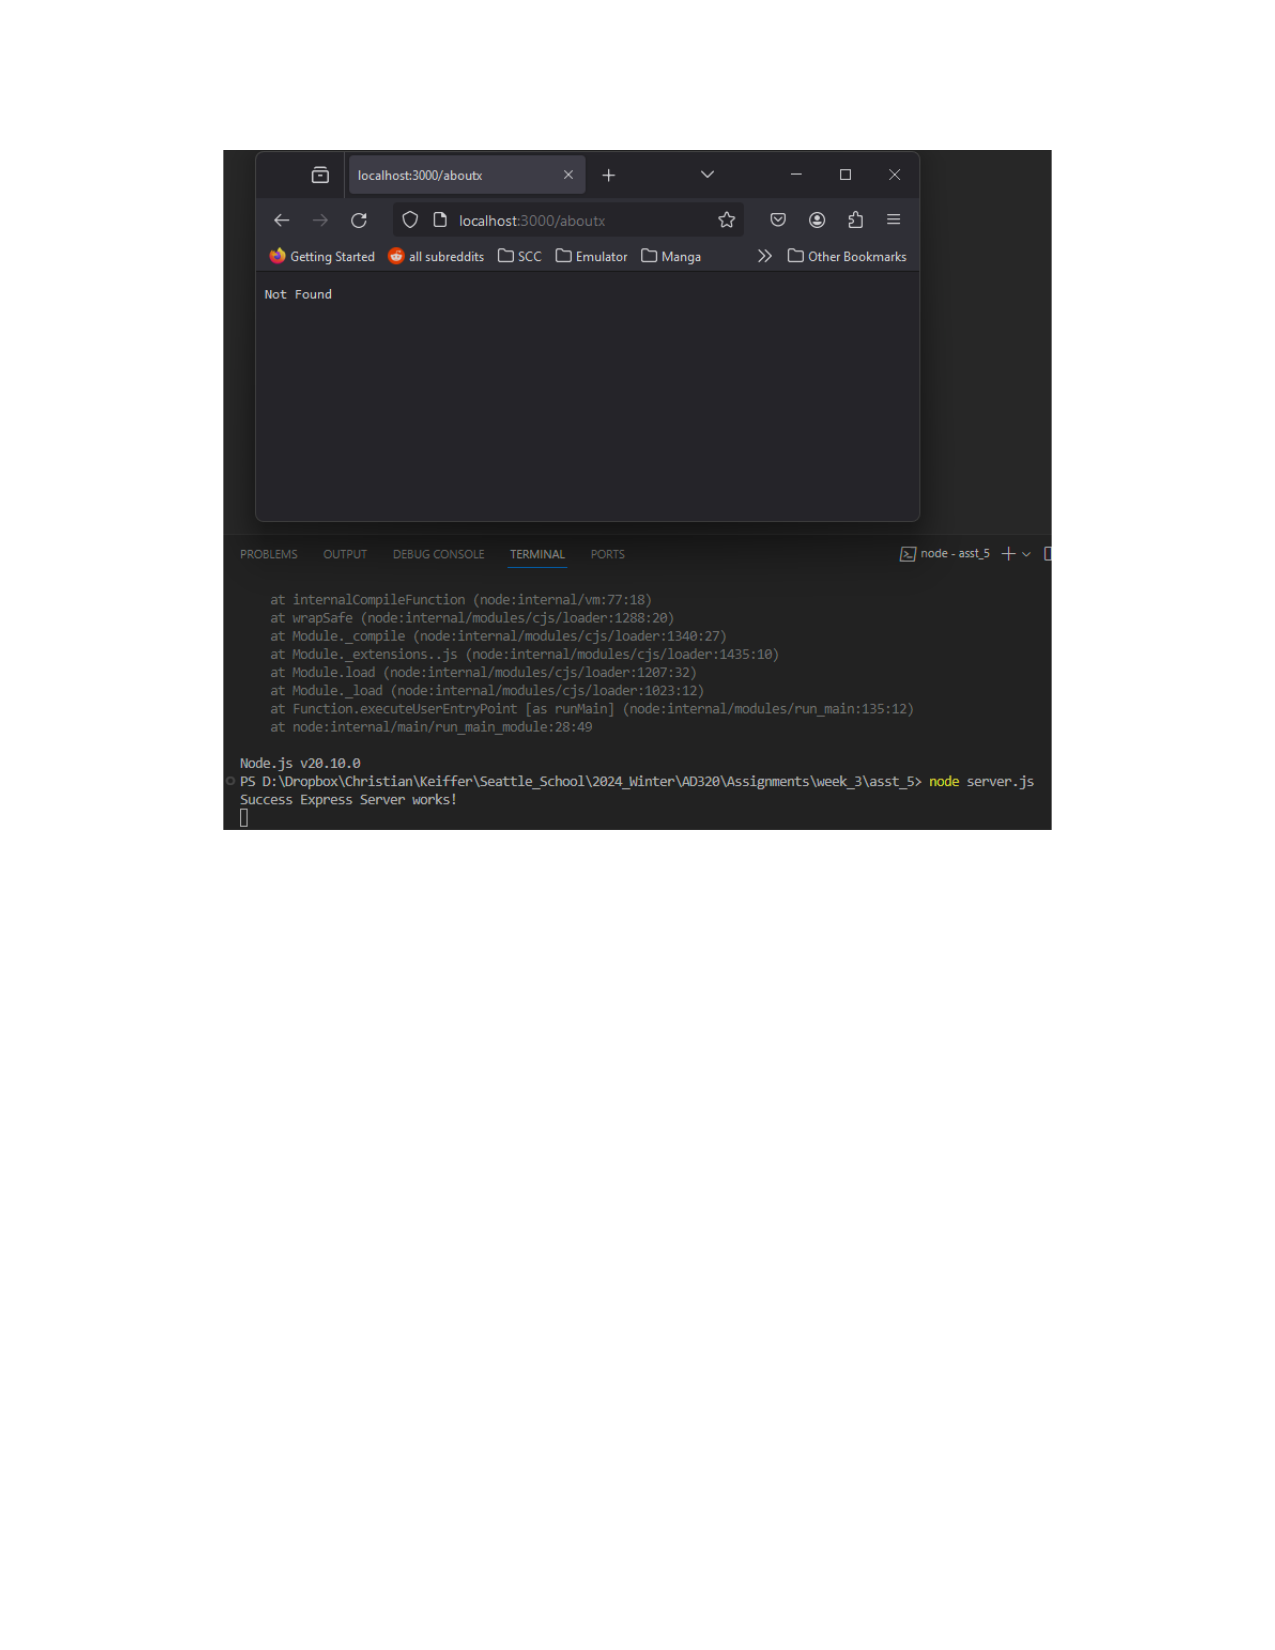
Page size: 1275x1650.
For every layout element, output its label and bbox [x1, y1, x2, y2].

picture [223, 150, 1052, 830]
